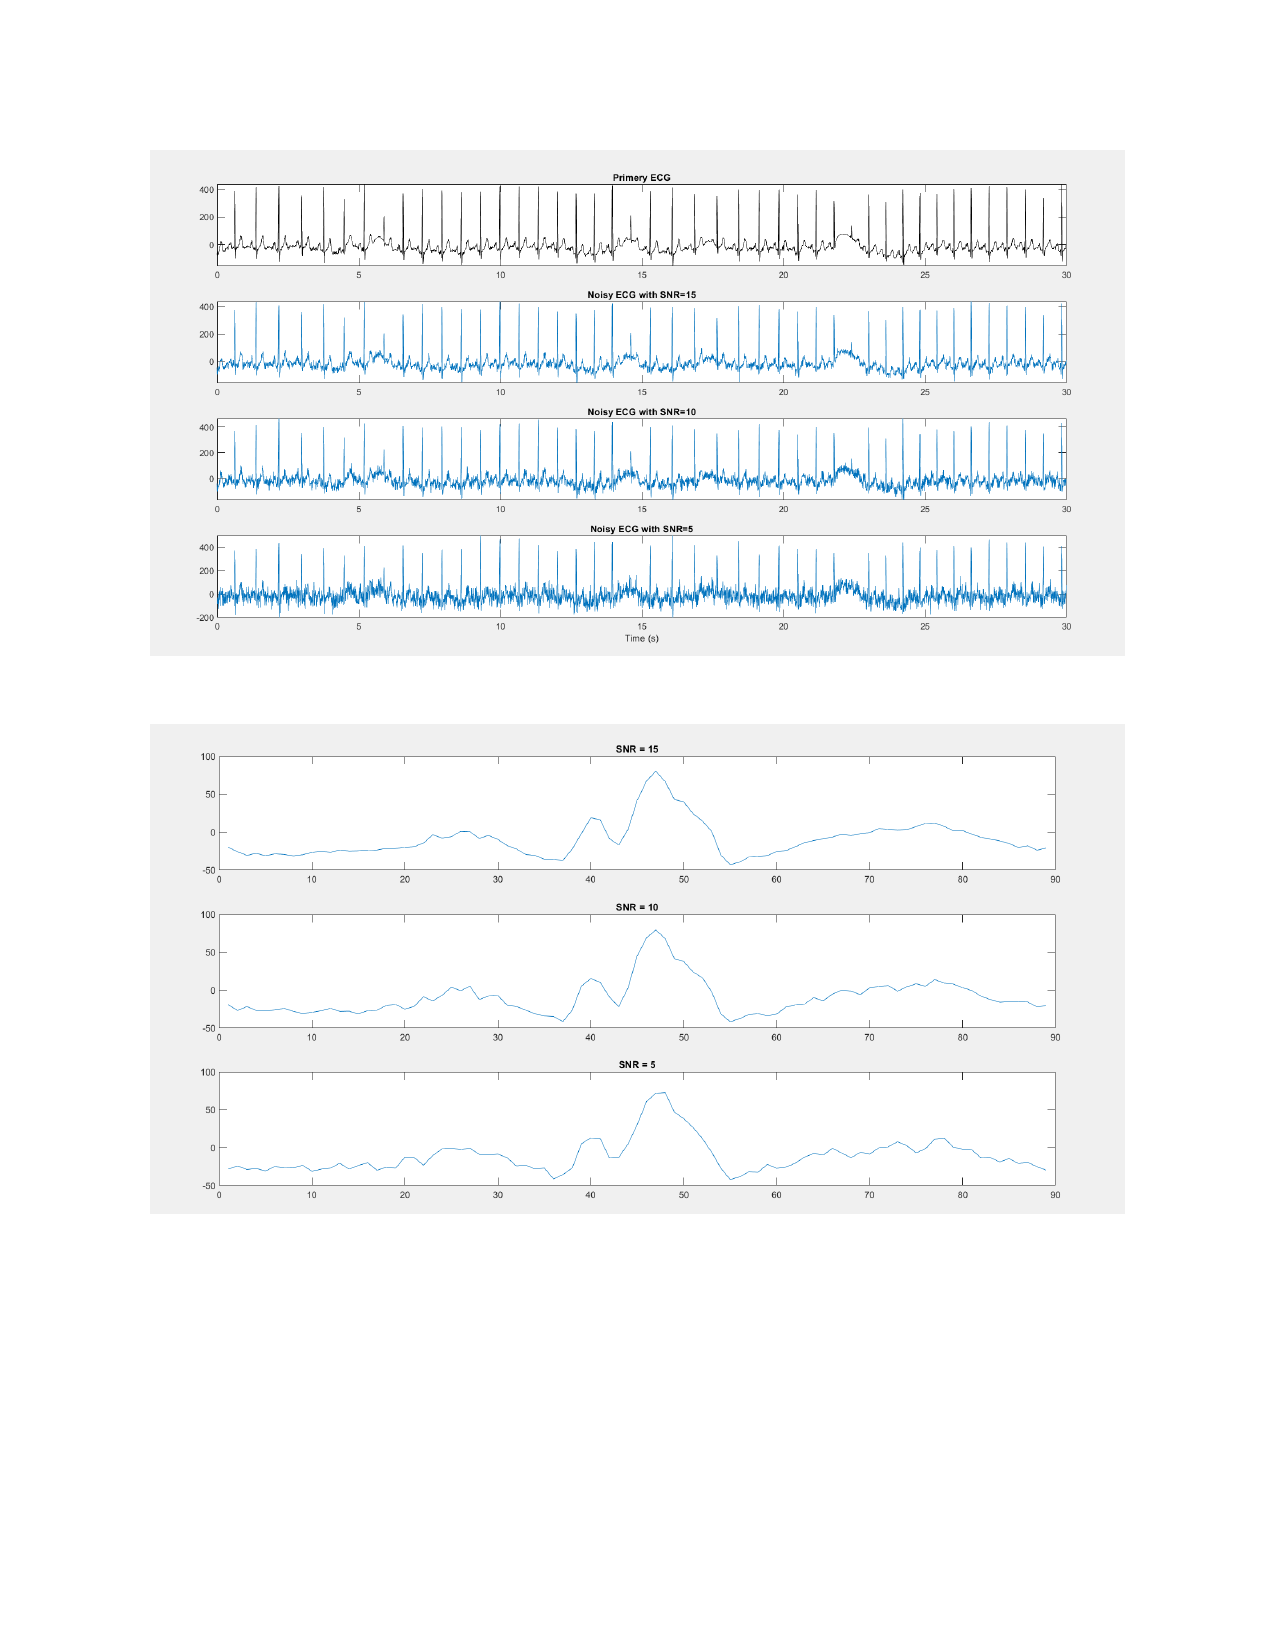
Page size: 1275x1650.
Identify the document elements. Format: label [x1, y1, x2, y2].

picture [150, 724, 1125, 1214]
picture [150, 150, 1125, 656]
